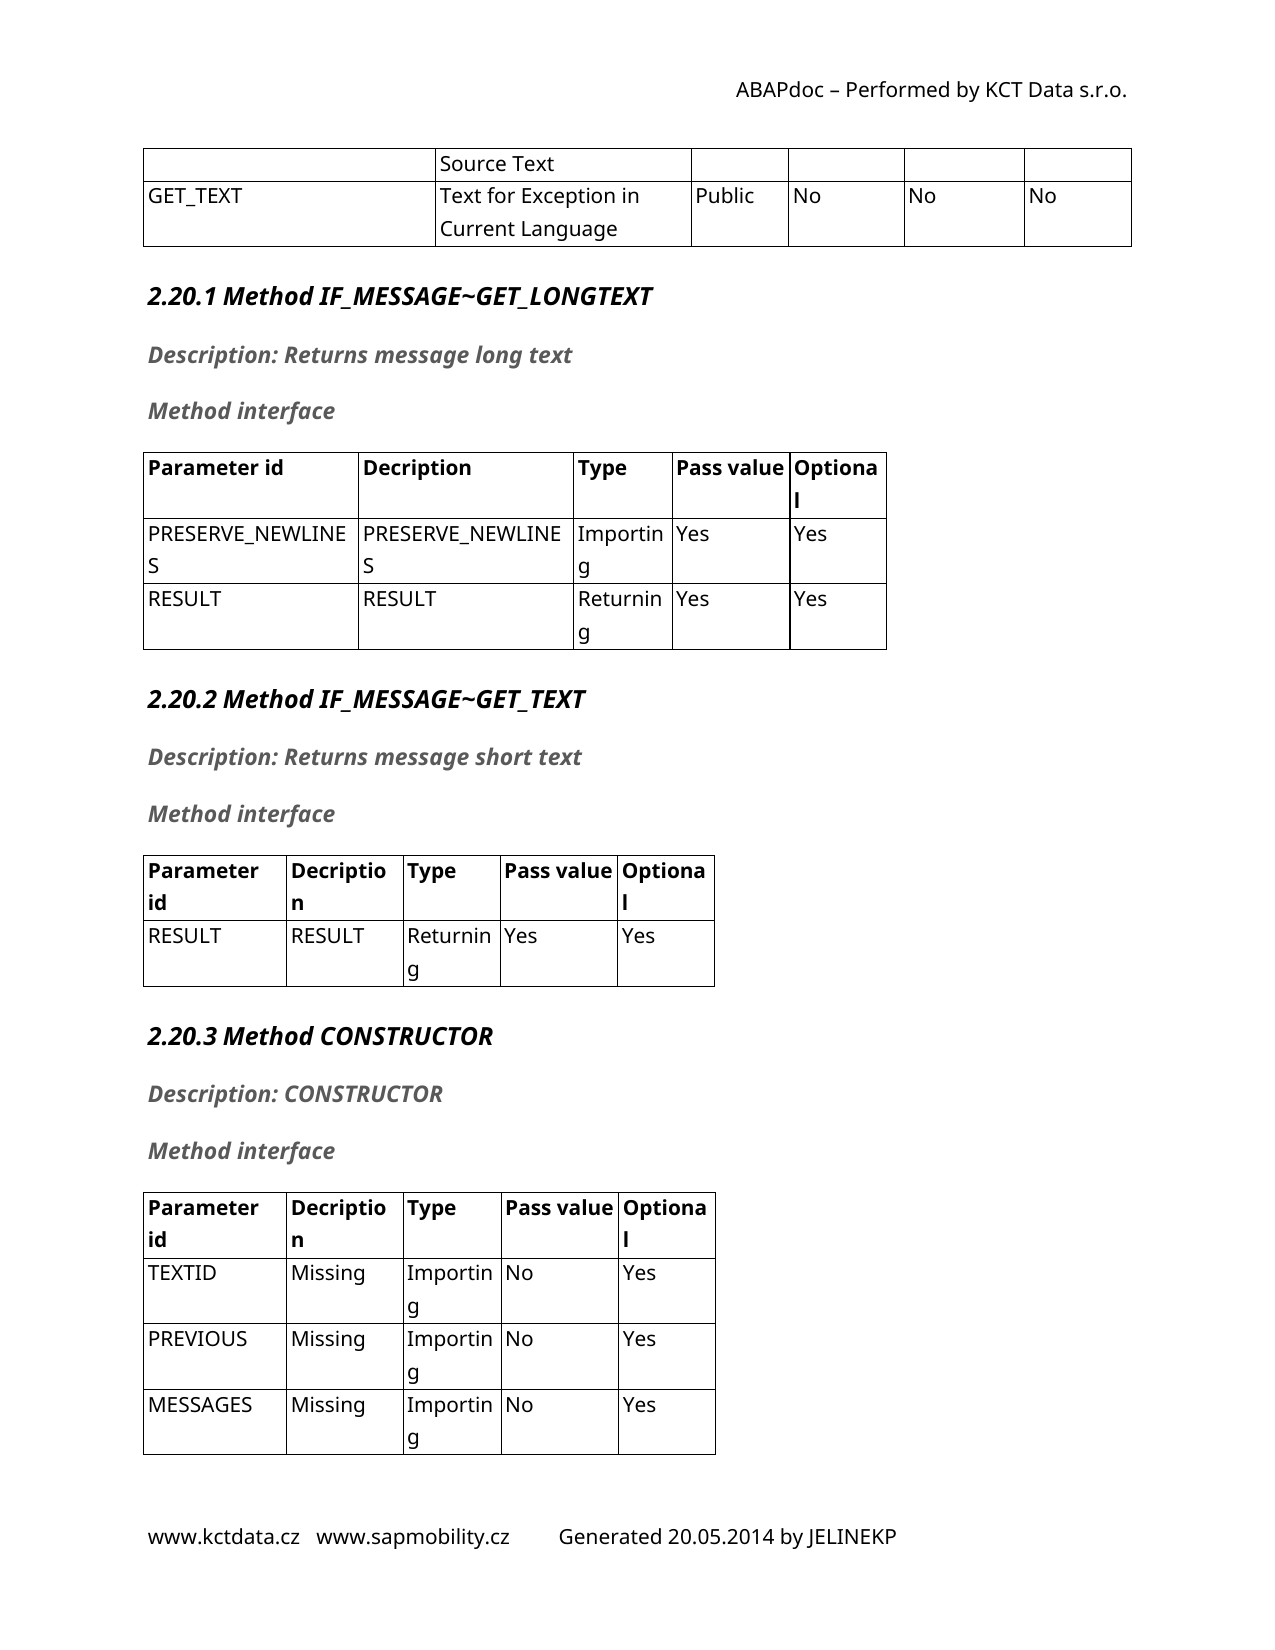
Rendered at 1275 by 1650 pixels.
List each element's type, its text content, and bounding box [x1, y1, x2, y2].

text Description: Returns message short text [148, 741, 1127, 772]
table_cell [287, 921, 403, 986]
text Description: CONSTRUCTOR [148, 1078, 1127, 1109]
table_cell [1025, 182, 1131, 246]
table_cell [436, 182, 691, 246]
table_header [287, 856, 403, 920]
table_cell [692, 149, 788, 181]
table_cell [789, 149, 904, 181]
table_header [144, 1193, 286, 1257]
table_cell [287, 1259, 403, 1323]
text Method interface [148, 395, 1127, 427]
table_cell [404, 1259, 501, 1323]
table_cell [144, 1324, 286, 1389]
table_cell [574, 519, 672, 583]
text Method interface [148, 798, 1127, 829]
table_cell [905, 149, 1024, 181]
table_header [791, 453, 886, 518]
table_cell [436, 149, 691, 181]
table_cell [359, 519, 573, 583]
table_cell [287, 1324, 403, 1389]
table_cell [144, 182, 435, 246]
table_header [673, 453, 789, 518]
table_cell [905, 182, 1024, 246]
text Description: Returns message long text [148, 338, 1127, 370]
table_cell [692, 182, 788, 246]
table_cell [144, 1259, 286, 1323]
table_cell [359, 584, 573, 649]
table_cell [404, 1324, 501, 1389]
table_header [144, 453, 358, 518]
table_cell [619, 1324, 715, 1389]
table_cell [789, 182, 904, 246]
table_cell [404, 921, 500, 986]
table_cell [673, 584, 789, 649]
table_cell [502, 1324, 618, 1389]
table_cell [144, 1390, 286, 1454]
subtitle Method CONSTRUCTOR [148, 1018, 1127, 1052]
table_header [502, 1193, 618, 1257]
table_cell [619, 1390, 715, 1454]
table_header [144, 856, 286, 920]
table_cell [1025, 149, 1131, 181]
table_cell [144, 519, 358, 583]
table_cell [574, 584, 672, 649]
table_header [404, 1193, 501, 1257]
subtitle Method IF_MESSAGE~GET_LONGTEXT [148, 278, 1127, 313]
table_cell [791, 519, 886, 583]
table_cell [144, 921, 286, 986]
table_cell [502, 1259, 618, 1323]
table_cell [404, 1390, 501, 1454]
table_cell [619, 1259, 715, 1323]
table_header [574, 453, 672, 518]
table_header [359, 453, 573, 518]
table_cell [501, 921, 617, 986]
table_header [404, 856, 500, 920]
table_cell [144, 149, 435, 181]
text Method interface [148, 1135, 1127, 1166]
subtitle Method IF_MESSAGE~GET_TEXT [148, 681, 1127, 715]
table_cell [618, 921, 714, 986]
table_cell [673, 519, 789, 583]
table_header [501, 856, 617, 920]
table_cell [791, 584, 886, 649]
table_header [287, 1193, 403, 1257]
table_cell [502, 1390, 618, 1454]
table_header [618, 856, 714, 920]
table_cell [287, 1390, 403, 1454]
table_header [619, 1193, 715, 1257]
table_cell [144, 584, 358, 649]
